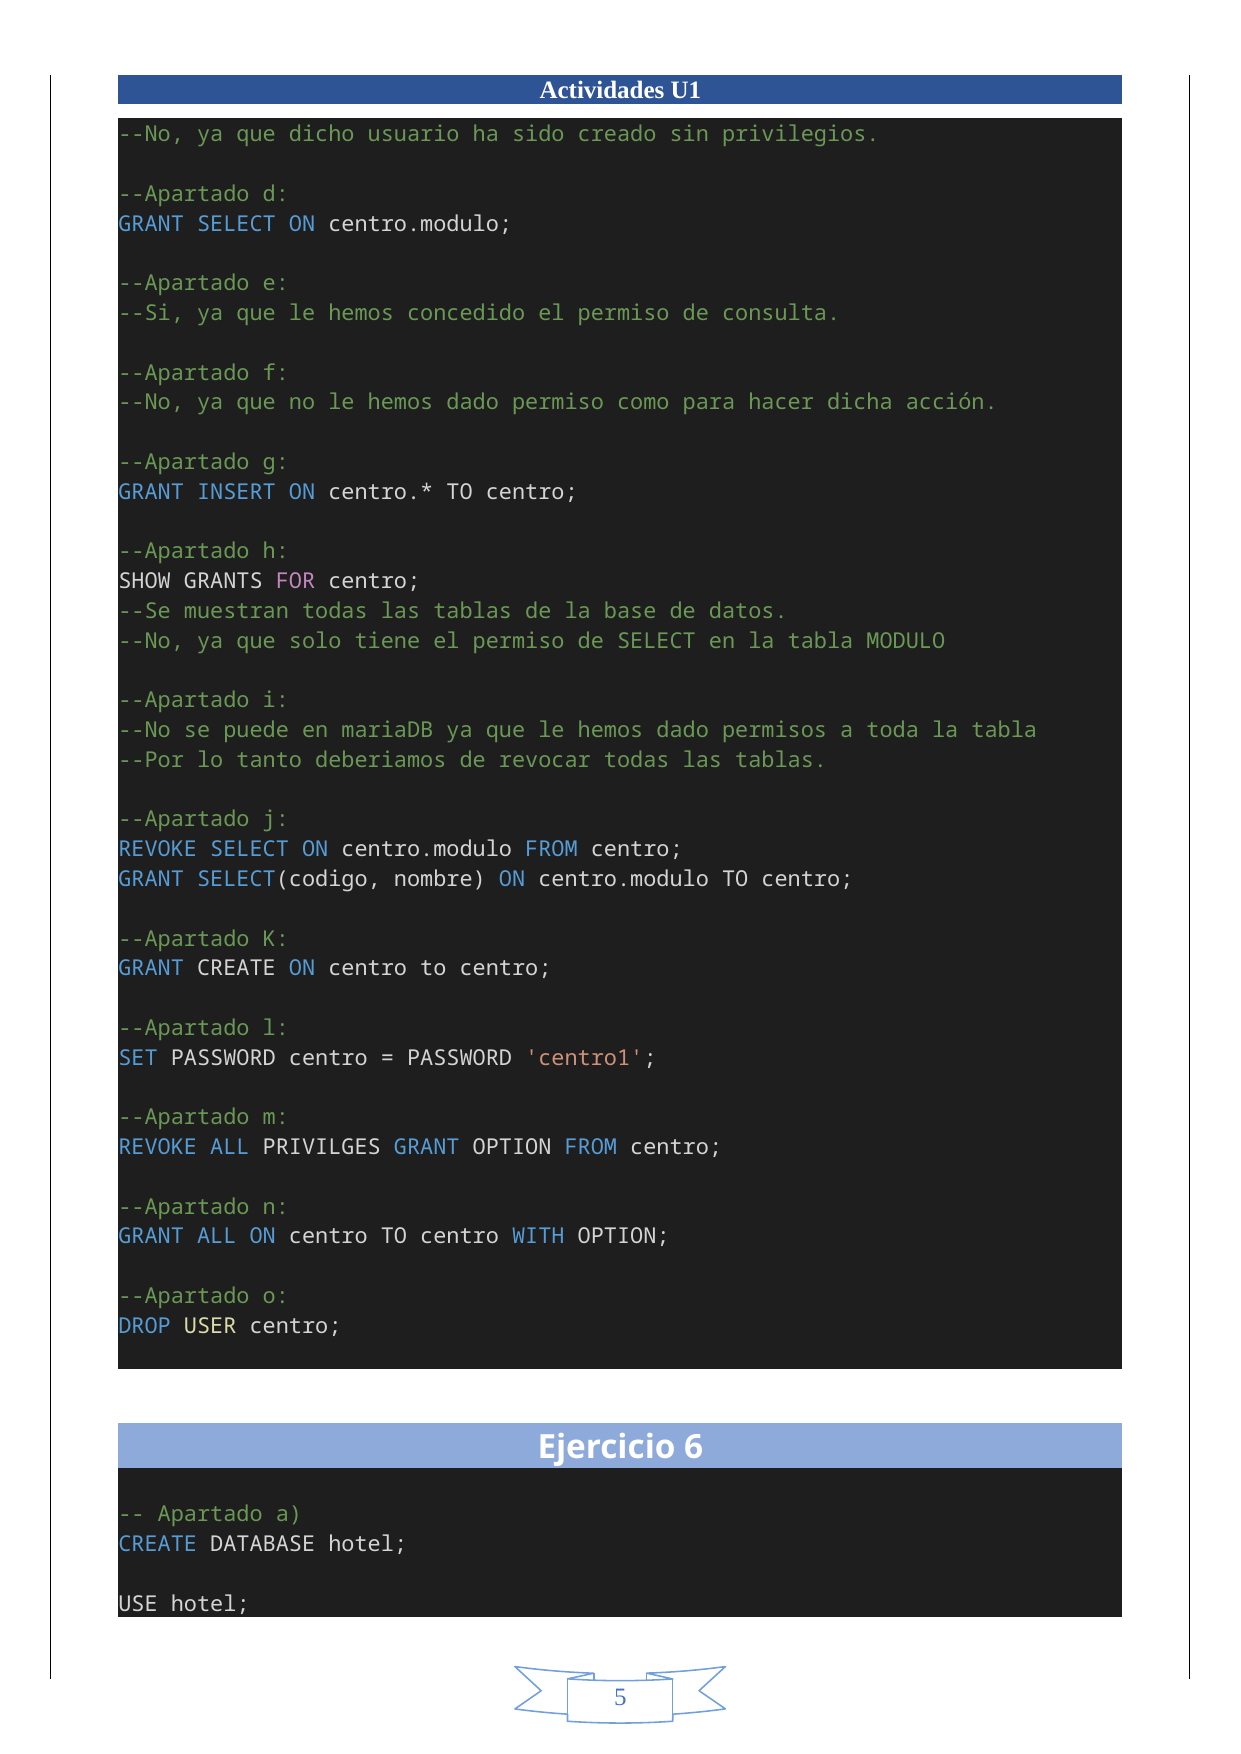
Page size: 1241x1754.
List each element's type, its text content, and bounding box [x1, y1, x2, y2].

text SET PASSWORD centro = PASSWORD 'centro1'; [118, 1042, 1122, 1071]
text --Apartado d: [118, 178, 1122, 207]
text --Apartado K: [118, 922, 1122, 952]
text --Apartado h: [118, 535, 1122, 565]
text --No se puede en mariaDB ya que le hemos dado permisos a toda la tabla [118, 714, 1122, 744]
text REVOKE ALL PRIVILGES GRANT OPTION FROM centro; [118, 1131, 1122, 1161]
text --Apartado e: [118, 267, 1122, 297]
text GRANT CREATE ON centro to centro; [118, 952, 1122, 982]
text CREATE DATABASE hotel; [118, 1528, 1122, 1558]
text GRANT ALL ON centro TO centro WITH OPTION; [118, 1220, 1122, 1250]
text GRANT SELECT ON centro.modulo; [118, 207, 1122, 237]
text --Si, ya que le hemos concedido el permiso de consulta. [118, 297, 1122, 327]
text -- Apartado a) [118, 1498, 1122, 1528]
text --No, ya que no le hemos dado permiso como para hacer dicha acción. [118, 386, 1122, 416]
text --Apartado l: [118, 1012, 1122, 1042]
text --Apartado j: [118, 803, 1122, 833]
text --Apartado m: [118, 1101, 1122, 1131]
text DROP USER centro; [118, 1310, 1122, 1339]
text --Apartado n: [118, 1191, 1122, 1220]
text --Apartado o: [118, 1280, 1122, 1310]
text --Apartado g: [118, 446, 1122, 476]
text USE hotel; [118, 1588, 1122, 1617]
text --Apartado i: [118, 684, 1122, 714]
text REVOKE SELECT ON centro.modulo FROM centro; [118, 833, 1122, 863]
subtitle Ejercicio 6 [118, 1423, 1122, 1468]
text GRANT SELECT(codigo, nombre) ON centro.modulo TO centro; [118, 863, 1122, 893]
text --Por lo tanto deberiamos de revocar todas las tablas. [118, 744, 1122, 773]
text --No, ya que dicho usuario ha sido creado sin privilegios. [118, 118, 1122, 148]
text --Apartado f: [118, 356, 1122, 386]
text GRANT INSERT ON centro.* TO centro; [118, 476, 1122, 505]
text --Se muestran todas las tablas de la base de datos. [118, 595, 1122, 624]
text --No, ya que solo tiene el permiso de SELECT en la tabla MODULO [118, 624, 1122, 654]
text SHOW GRANTS FOR centro; [118, 565, 1122, 595]
